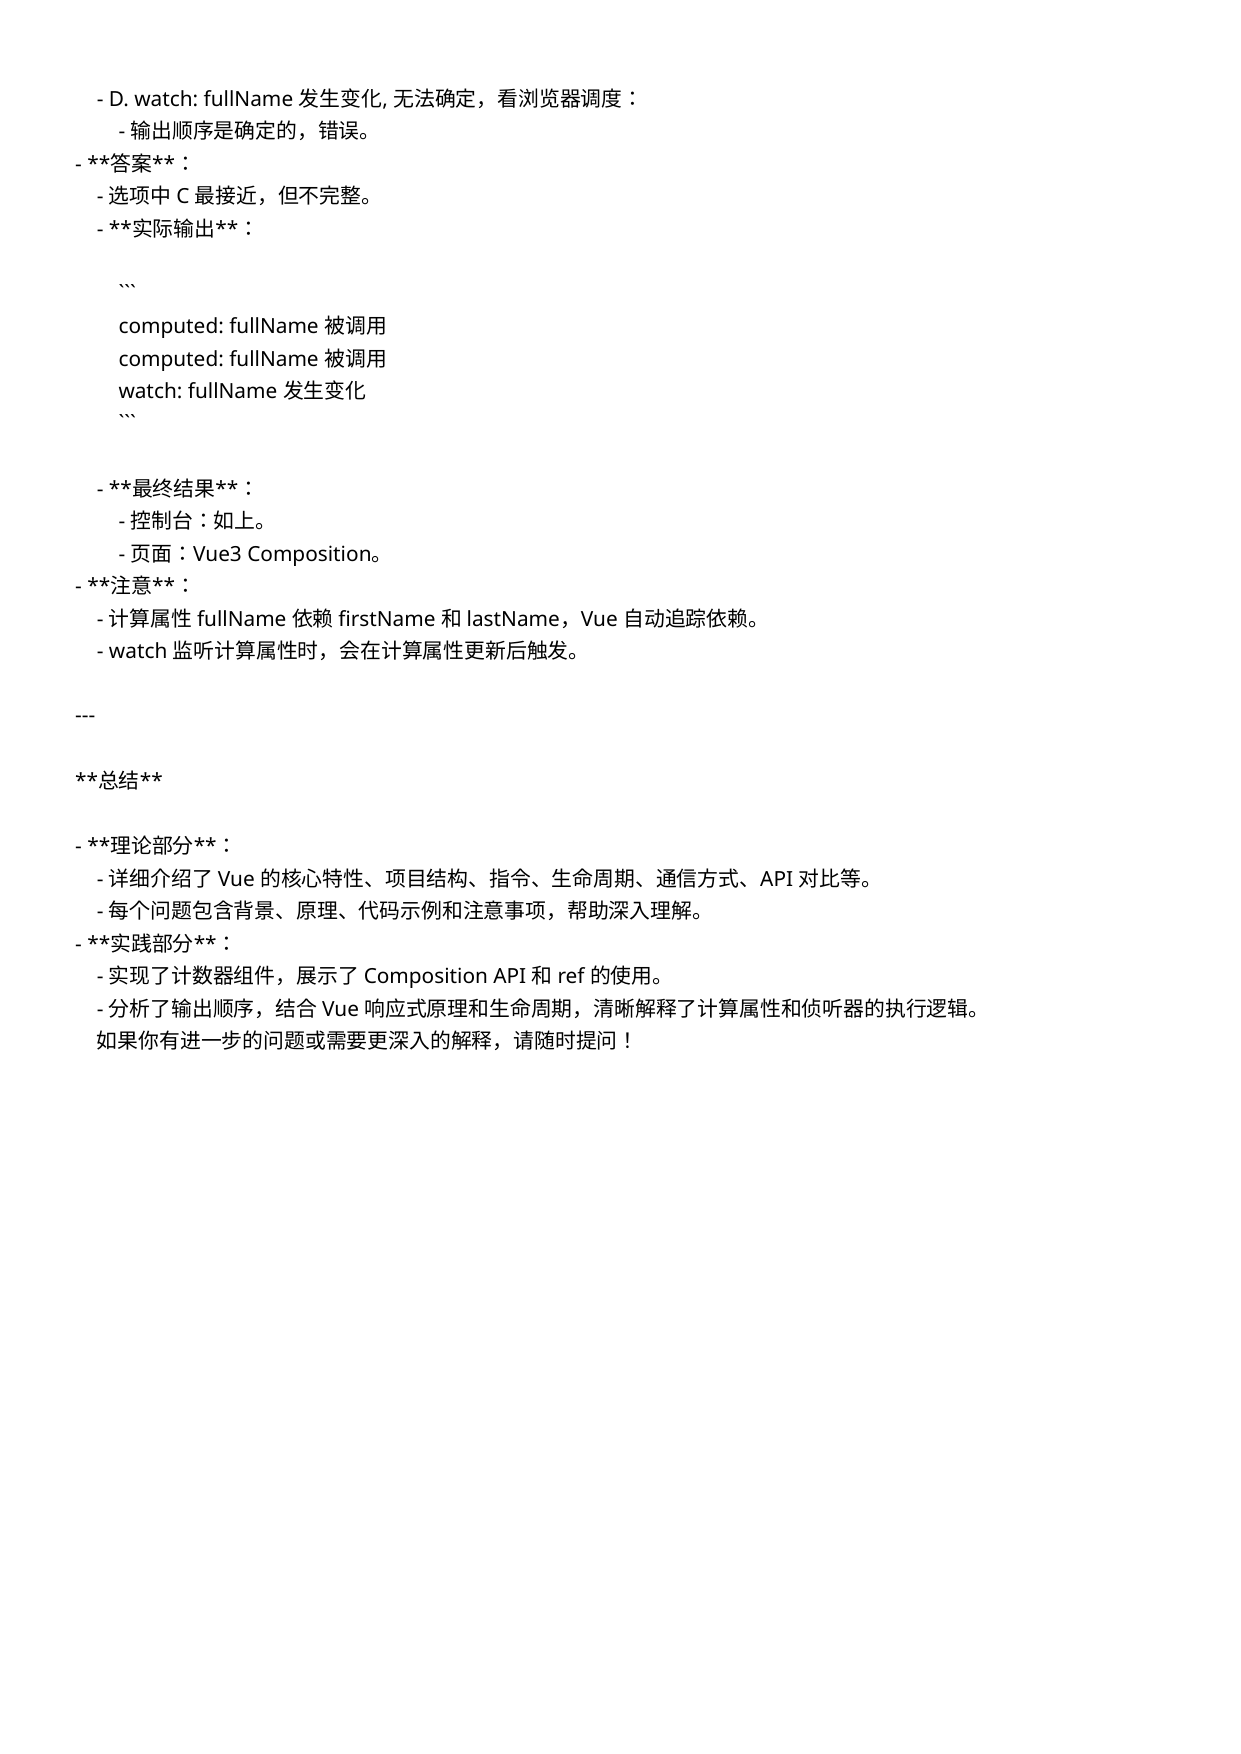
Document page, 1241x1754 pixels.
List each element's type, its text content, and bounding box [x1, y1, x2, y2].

text watch: fullName 发生变化 [75, 373, 1165, 406]
text - 计算属性 fullName 依赖 firstName 和 lastName，Vue 自动追踪依赖。 [75, 601, 1165, 633]
text - 分析了输出顺序，结合 Vue 响应式原理和生命周期，清晰解释了计算属性和侦听器的执行逻辑。 [75, 991, 1165, 1023]
text - 输出顺序是确定的，错误。 [75, 113, 1165, 146]
text ``` [75, 406, 1165, 438]
text computed: fullName 被调用 [75, 341, 1165, 373]
text - **理论部分**： [75, 828, 1165, 861]
text **总结** [75, 763, 1165, 796]
text - **实践部分**： [75, 926, 1165, 958]
text - 详细介绍了 Vue 的核心特性、项目结构、指令、生命周期、通信方式、API 对比等。 [75, 861, 1165, 893]
text - 选项中 C 最接近，但不完整。 [75, 178, 1165, 211]
text ``` [75, 276, 1165, 308]
text - 控制台：如上。 [75, 503, 1165, 536]
text - **实际输出**： [75, 211, 1165, 243]
text --- [75, 698, 1165, 731]
text - watch 监听计算属性时，会在计算属性更新后触发。 [75, 633, 1165, 666]
text - 实现了计数器组件，展示了 Composition API 和 ref 的使用。 [75, 958, 1165, 991]
text - D. watch: fullName 发生变化, 无法确定，看浏览器调度： [75, 81, 1165, 113]
text computed: fullName 被调用 [75, 308, 1165, 341]
text - 每个问题包含背景、原理、代码示例和注意事项，帮助深入理解。 [75, 893, 1165, 926]
text - 页面：Vue3 Composition。 [75, 536, 1165, 568]
text - **注意**： [75, 568, 1165, 601]
text - **答案**： [75, 146, 1165, 178]
text 如果你有进一步的问题或需要更深入的解释，请随时提问！ [75, 1023, 1165, 1056]
text - **最终结果**： [75, 471, 1165, 503]
